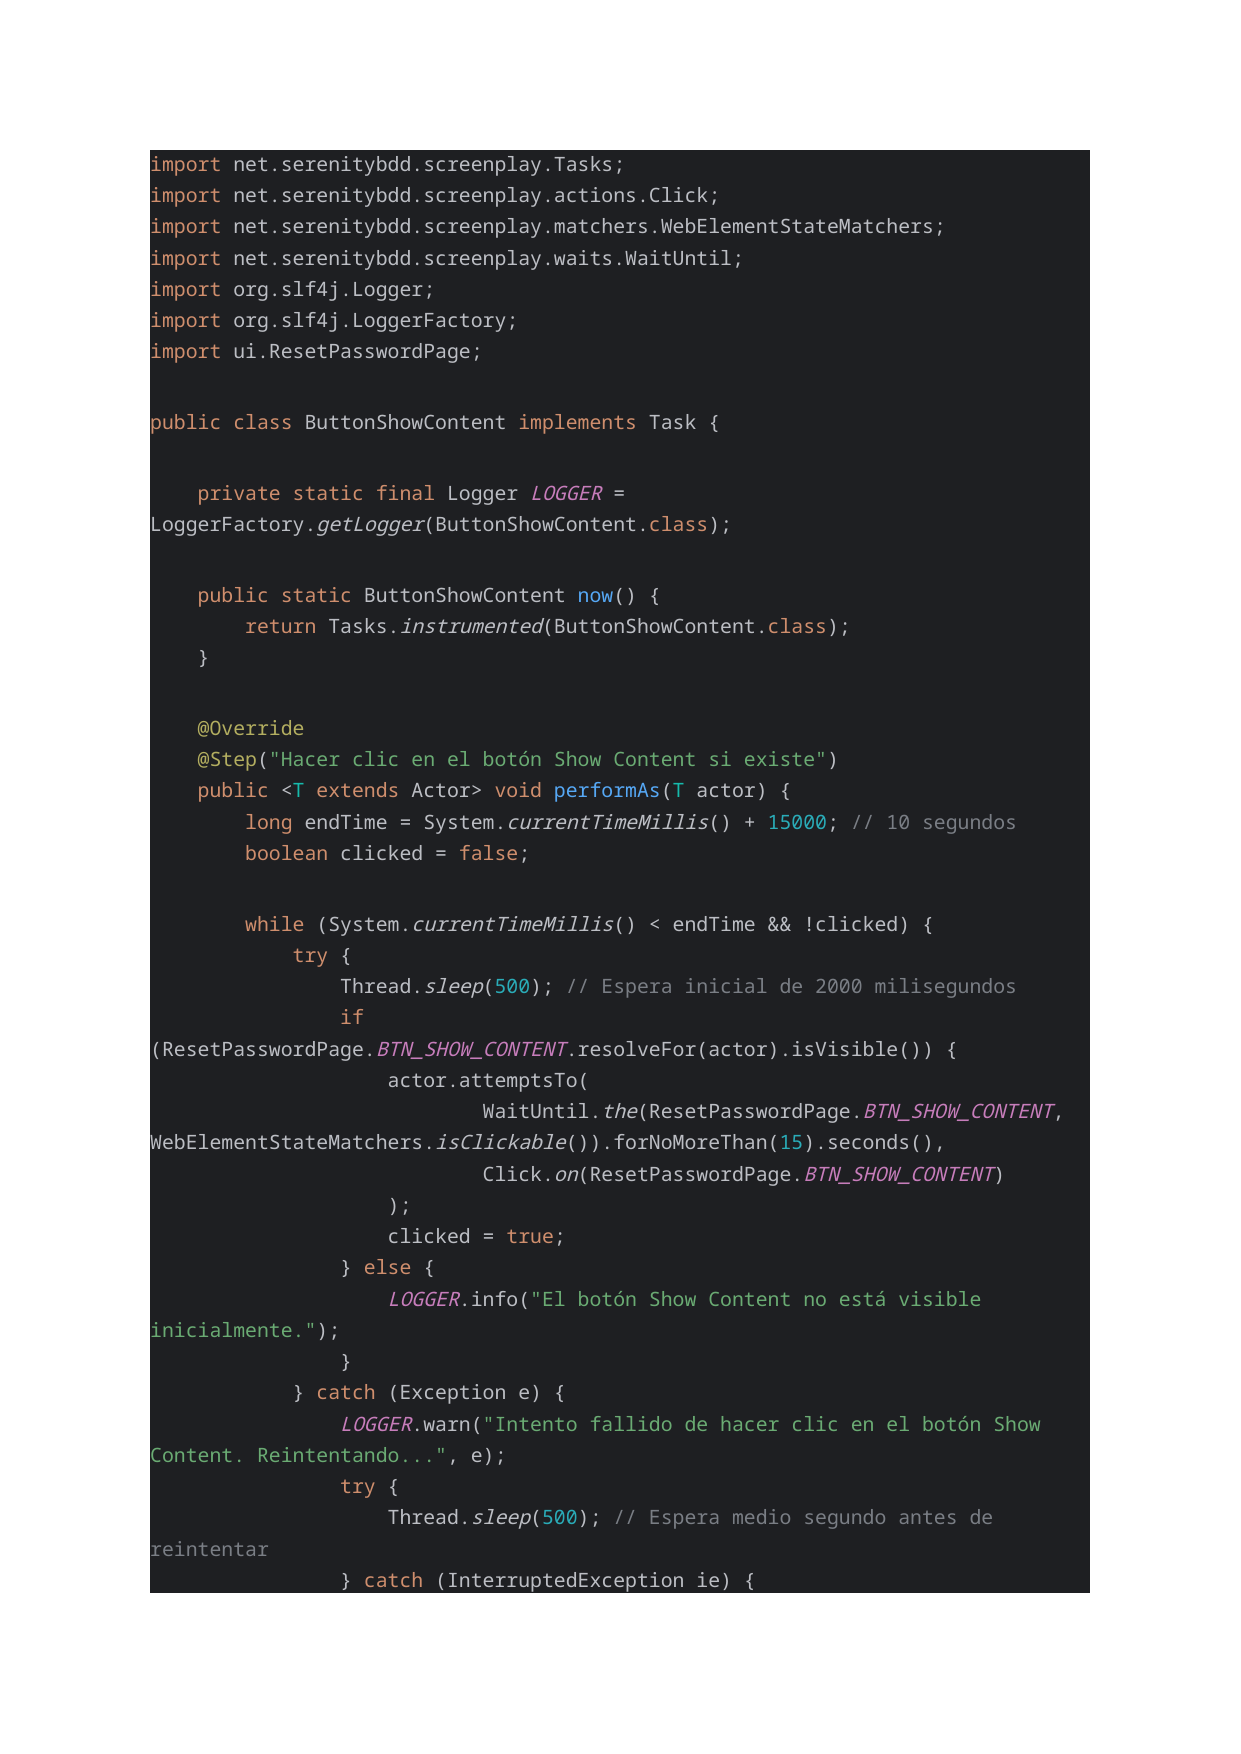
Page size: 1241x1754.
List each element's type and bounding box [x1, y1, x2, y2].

text [150, 150, 1090, 1593]
